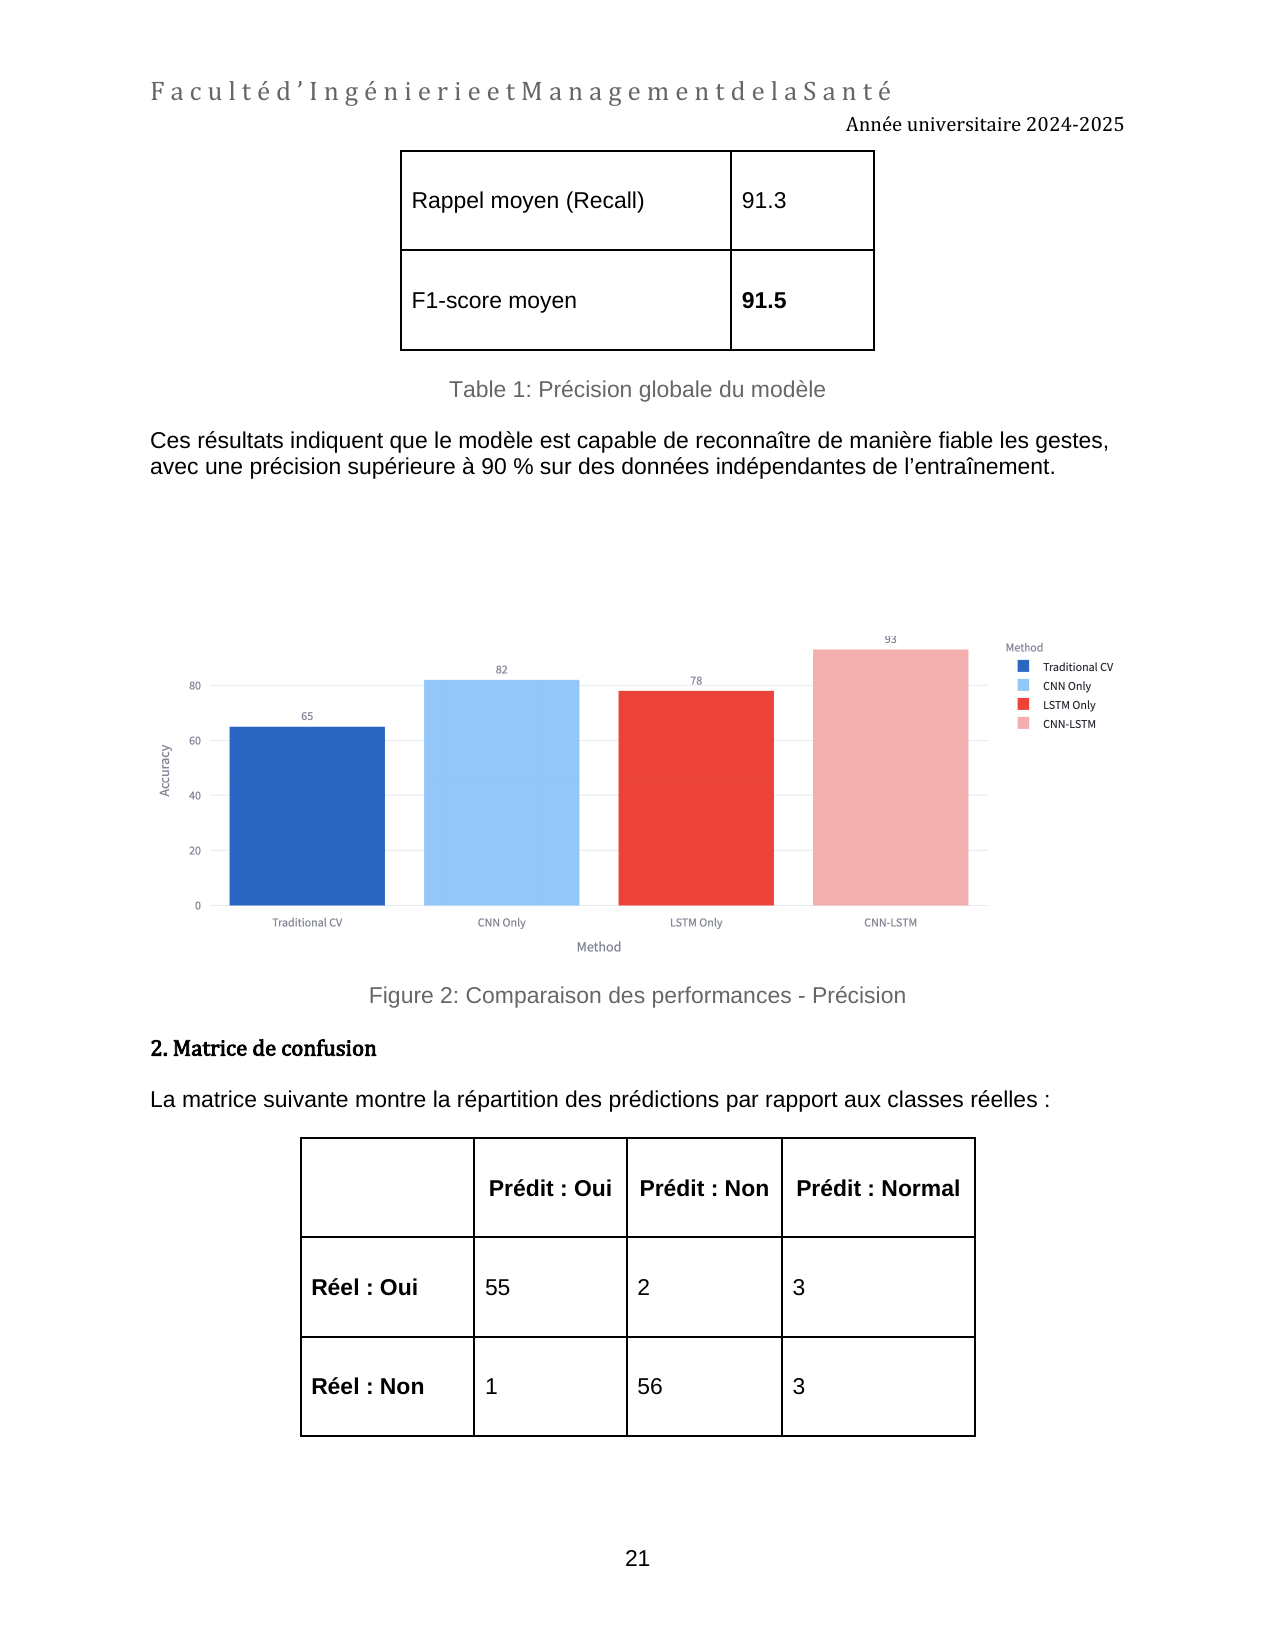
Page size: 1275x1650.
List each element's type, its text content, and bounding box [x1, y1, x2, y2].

text La matrice suivante montre la répartition des prédictions par rapport aux classes réelles : [150, 1086, 1125, 1112]
table_header Prédit : Normal [783, 1139, 974, 1236]
table_header [302, 1139, 473, 1236]
subtitle Figure 2: Comparaison des performances - Précision [150, 982, 1125, 1009]
table_cell 3 [783, 1338, 974, 1435]
subtitle 2. Matrice de confusion [150, 1034, 1125, 1061]
table_cell 3 [783, 1238, 974, 1336]
subtitle Table 1: Précision globale du modèle [150, 376, 1125, 402]
table_cell Réel : Non [302, 1338, 473, 1435]
table_cell 91.5 [732, 251, 873, 348]
table_cell F1-score moyen [402, 251, 730, 348]
table_cell 56 [628, 1338, 781, 1435]
table_cell Rappel moyen (Recall) [402, 152, 730, 249]
table_cell 2 [628, 1238, 781, 1336]
table_header Prédit : Oui [475, 1139, 626, 1236]
table_cell 1 [475, 1338, 626, 1435]
table_cell 55 [475, 1238, 626, 1336]
picture [150, 607, 1125, 958]
table_header Prédit : Non [628, 1139, 781, 1236]
table_cell Réel : Oui [302, 1238, 473, 1336]
table_cell 91.3 [732, 152, 873, 249]
text Ces résultats indiquent que le modèle est capable de reconnaître de manière fiable les gestes, avec une précision supérieure à 90 % sur des données indépendantes de l’entraînement. [150, 427, 1125, 480]
